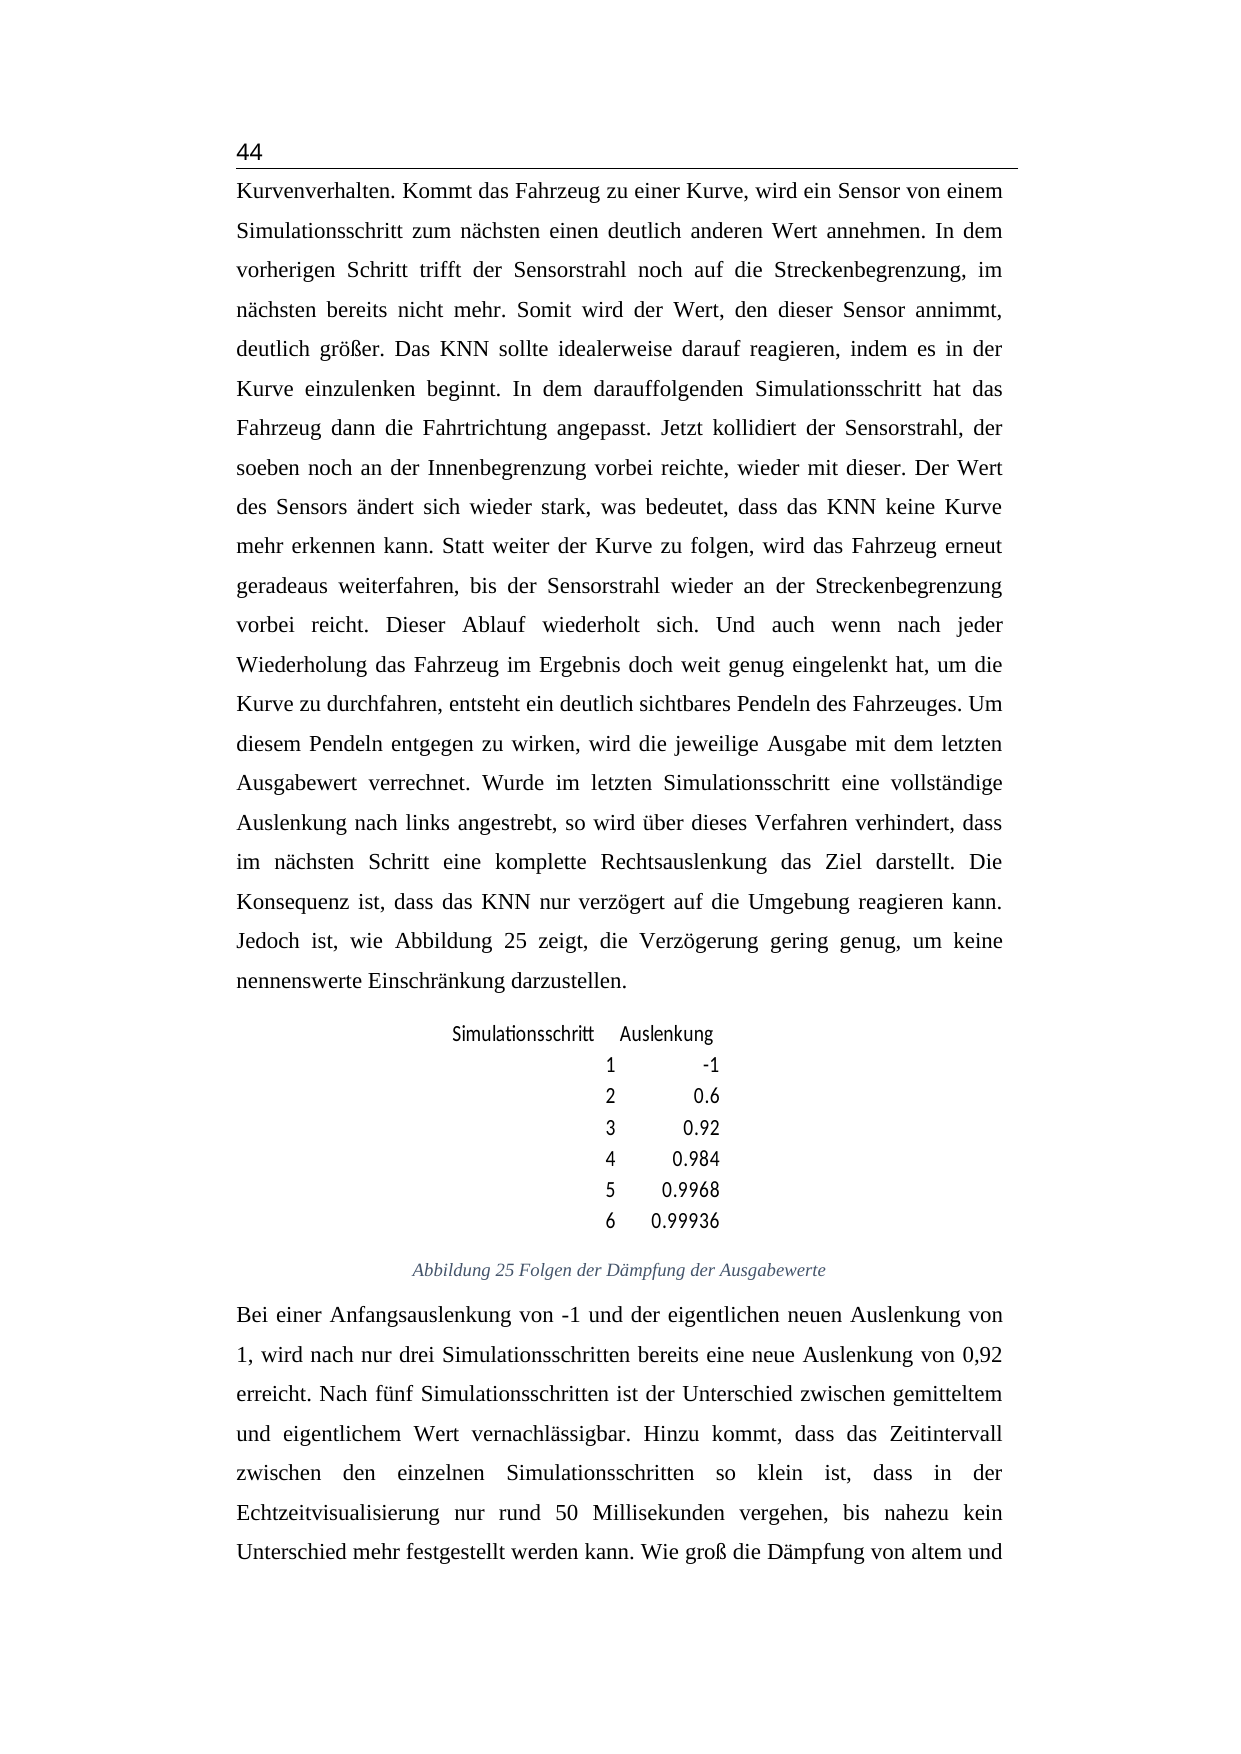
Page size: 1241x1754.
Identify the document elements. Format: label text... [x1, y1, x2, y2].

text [236, 177, 1004, 993]
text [236, 1302, 1004, 1565]
text Abbildung 25 Folgen der Dämpfung der Ausgabewerte [236, 1259, 1004, 1281]
